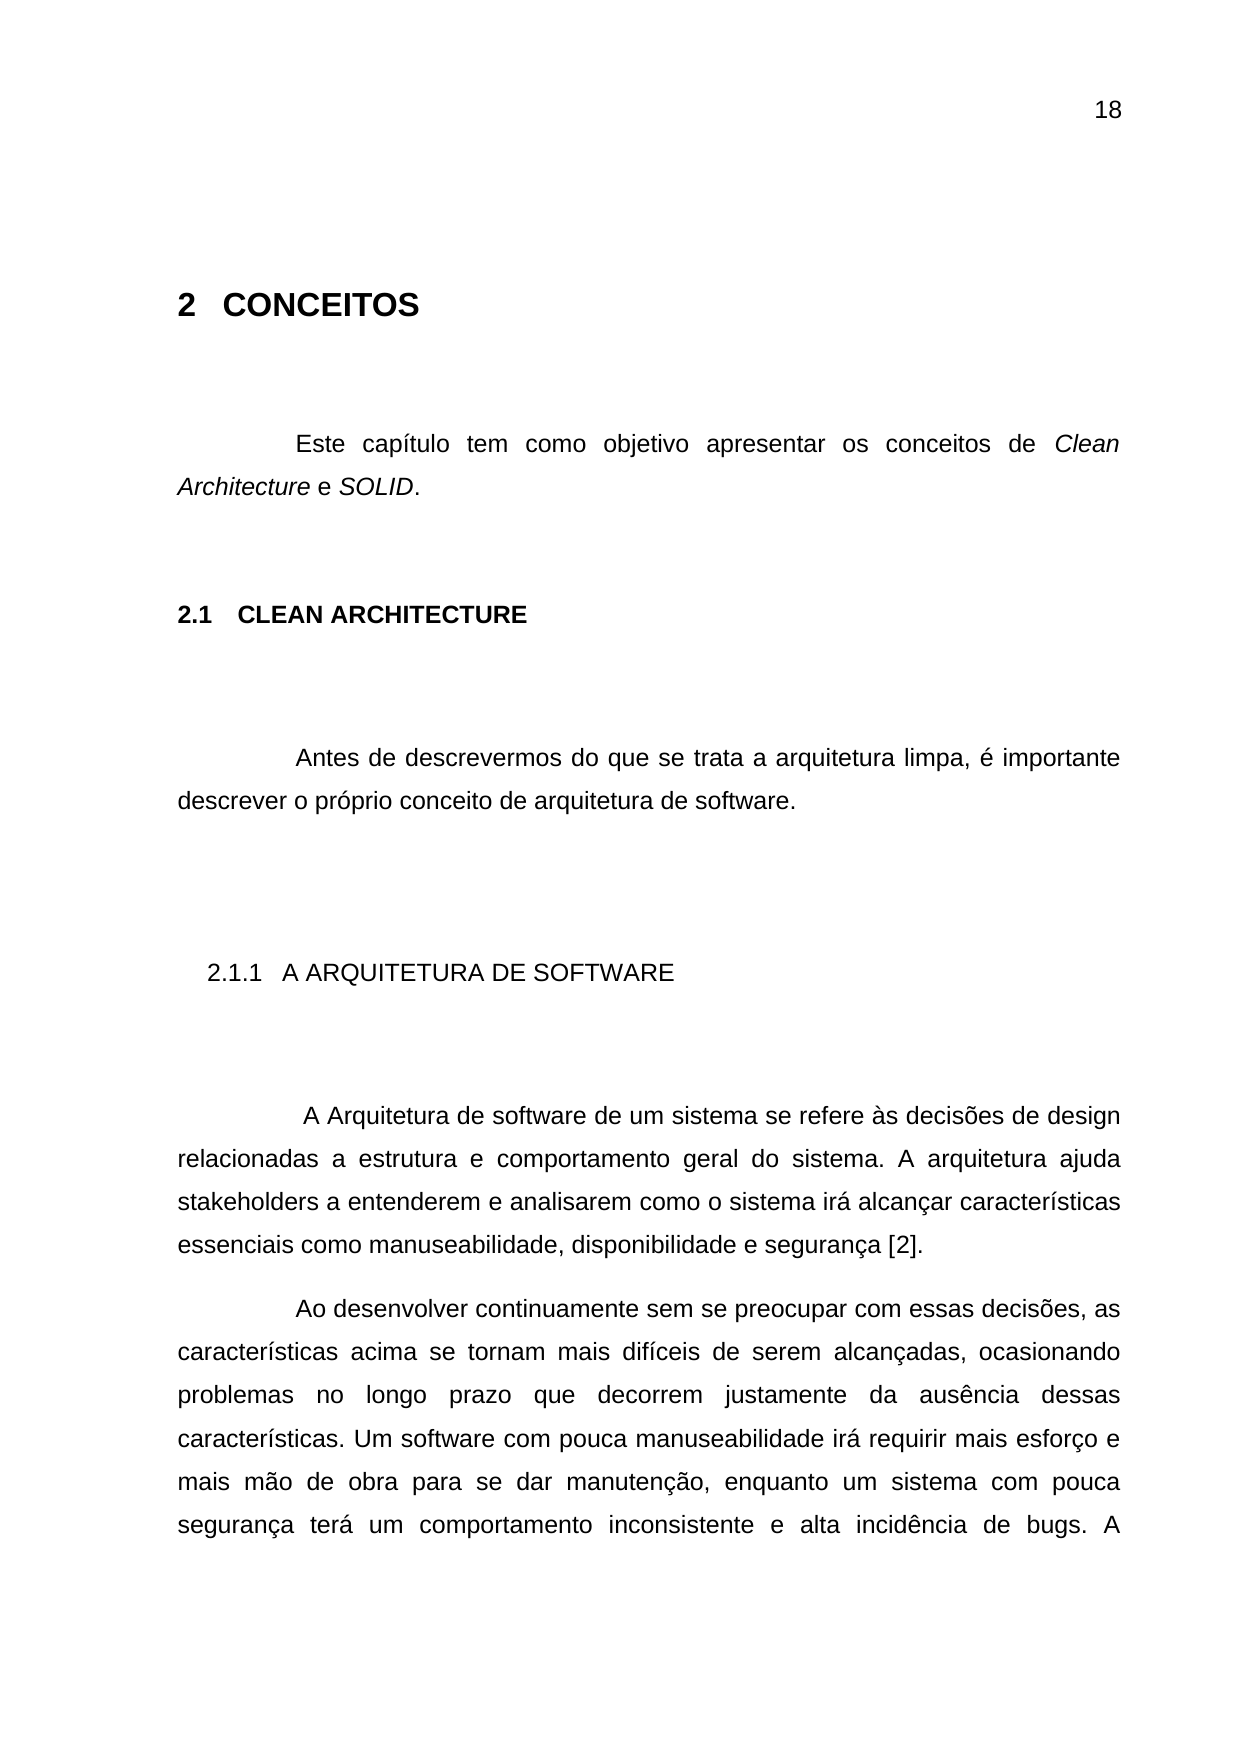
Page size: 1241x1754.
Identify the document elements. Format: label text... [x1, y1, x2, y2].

subtitle CONCEITOS [177, 286, 1122, 324]
subtitle A ARQUITETURA DE SOFTWARE [207, 958, 1122, 987]
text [177, 1294, 1122, 1538]
text Este capítulo tem como objetivo apresentar os conceitos de Clean Architecture e SOLID. [177, 428, 1122, 500]
subtitle CLEAN ARCHITECTURE [177, 600, 1122, 629]
text Antes de descrevermos do que se trata a arquitetura limpa, é importante descrever o próprio conceito de arquitetura de software. [177, 743, 1122, 815]
text A Arquitetura de software de um sistema se refere às decisões de design relacionadas a estrutura e comportamento geral do sistema. A arquitetura ajuda stakeholders a entenderem e analisarem como o sistema irá alcançar características essenciais como manuseabilidade, disponibilidade e segurança [2]. [177, 1101, 1122, 1259]
